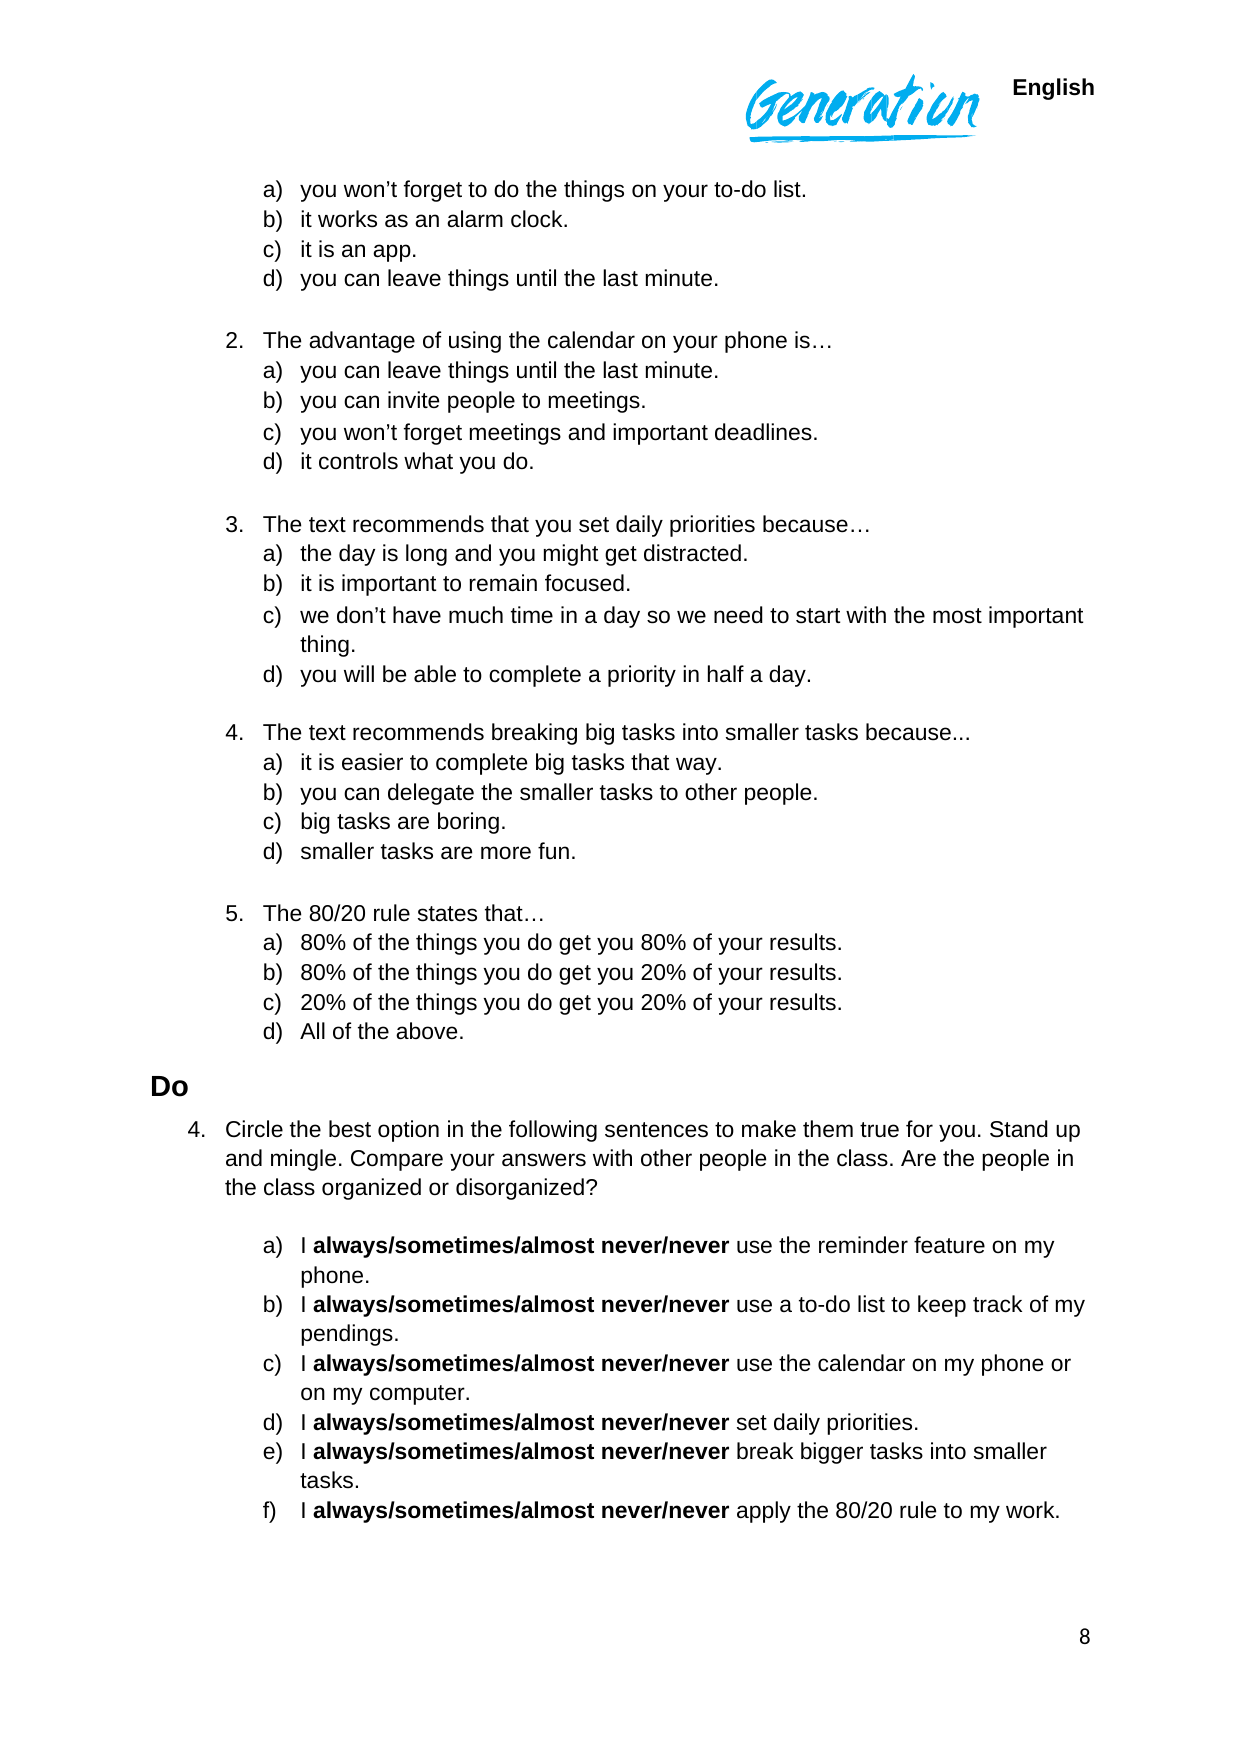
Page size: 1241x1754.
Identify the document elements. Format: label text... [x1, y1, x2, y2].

list you will be able to complete a priority in half a day. [263, 661, 1100, 687]
list the day is long and you might get distracted. [263, 540, 1100, 567]
list I always/sometimes/almost never/never use the calendar on my phone or on my computer. [263, 1350, 1100, 1406]
list you can leave things until the last minute. [263, 357, 1100, 383]
list I always/sometimes/almost never/never use a to-do list to keep track of my pendings. [263, 1291, 1100, 1347]
list The text recommends breaking big tasks into smaller tasks because... [225, 719, 1100, 746]
list it is easier to complete big tasks that way. [263, 749, 1100, 775]
list I always/sometimes/almost never/never use the reminder feature on my phone. [263, 1232, 1100, 1288]
list 80% of the things you do get you 80% of your results. [263, 929, 1100, 956]
list smaller tasks are more fun. [263, 838, 1100, 864]
list it controls what you do. [263, 448, 1100, 475]
list it is important to remain focused. [263, 570, 1100, 596]
list it is an app. [263, 236, 1100, 262]
list you won’t forget to do the things on your to-do list. [263, 176, 1100, 203]
list The 80/20 rule states that… [225, 899, 1100, 926]
list big tasks are boring. [263, 808, 1100, 834]
list I always/sometimes/almost never/never apply the 80/20 rule to my work. [263, 1497, 1100, 1523]
list All of the above. [263, 1018, 1100, 1045]
list you can delegate the smaller tasks to other people. [263, 778, 1100, 805]
list Circle the best option in the following sentences to make them true for you. Stand up and mingle. Compare your answers with other people in the class. Are the people in the class organized or disorganized? [187, 1116, 1100, 1201]
list you can leave things until the last minute. [263, 265, 1100, 292]
list I always/sometimes/almost never/never set daily priorities. [263, 1409, 1100, 1435]
list I always/sometimes/almost never/never break bigger tasks into smaller tasks. [263, 1438, 1100, 1493]
list we don’t have much time in a day so we need to start with the most important thing. [263, 602, 1100, 658]
list 80% of the things you do get you 20% of your results. [263, 959, 1100, 985]
list The advantage of using the calendar on your phone is… [225, 327, 1100, 354]
list The text recommends that you set daily priorities because… [225, 511, 1100, 537]
picture [857, 98, 865, 105]
list you won’t forget meetings and important deadlines. [263, 419, 1100, 445]
list 20% of the things you do get you 20% of your results. [263, 989, 1100, 1015]
list it works as an alarm clock. [263, 206, 1100, 232]
subtitle Do [150, 1069, 1100, 1103]
list you can invite people to meetings. [263, 387, 1100, 413]
